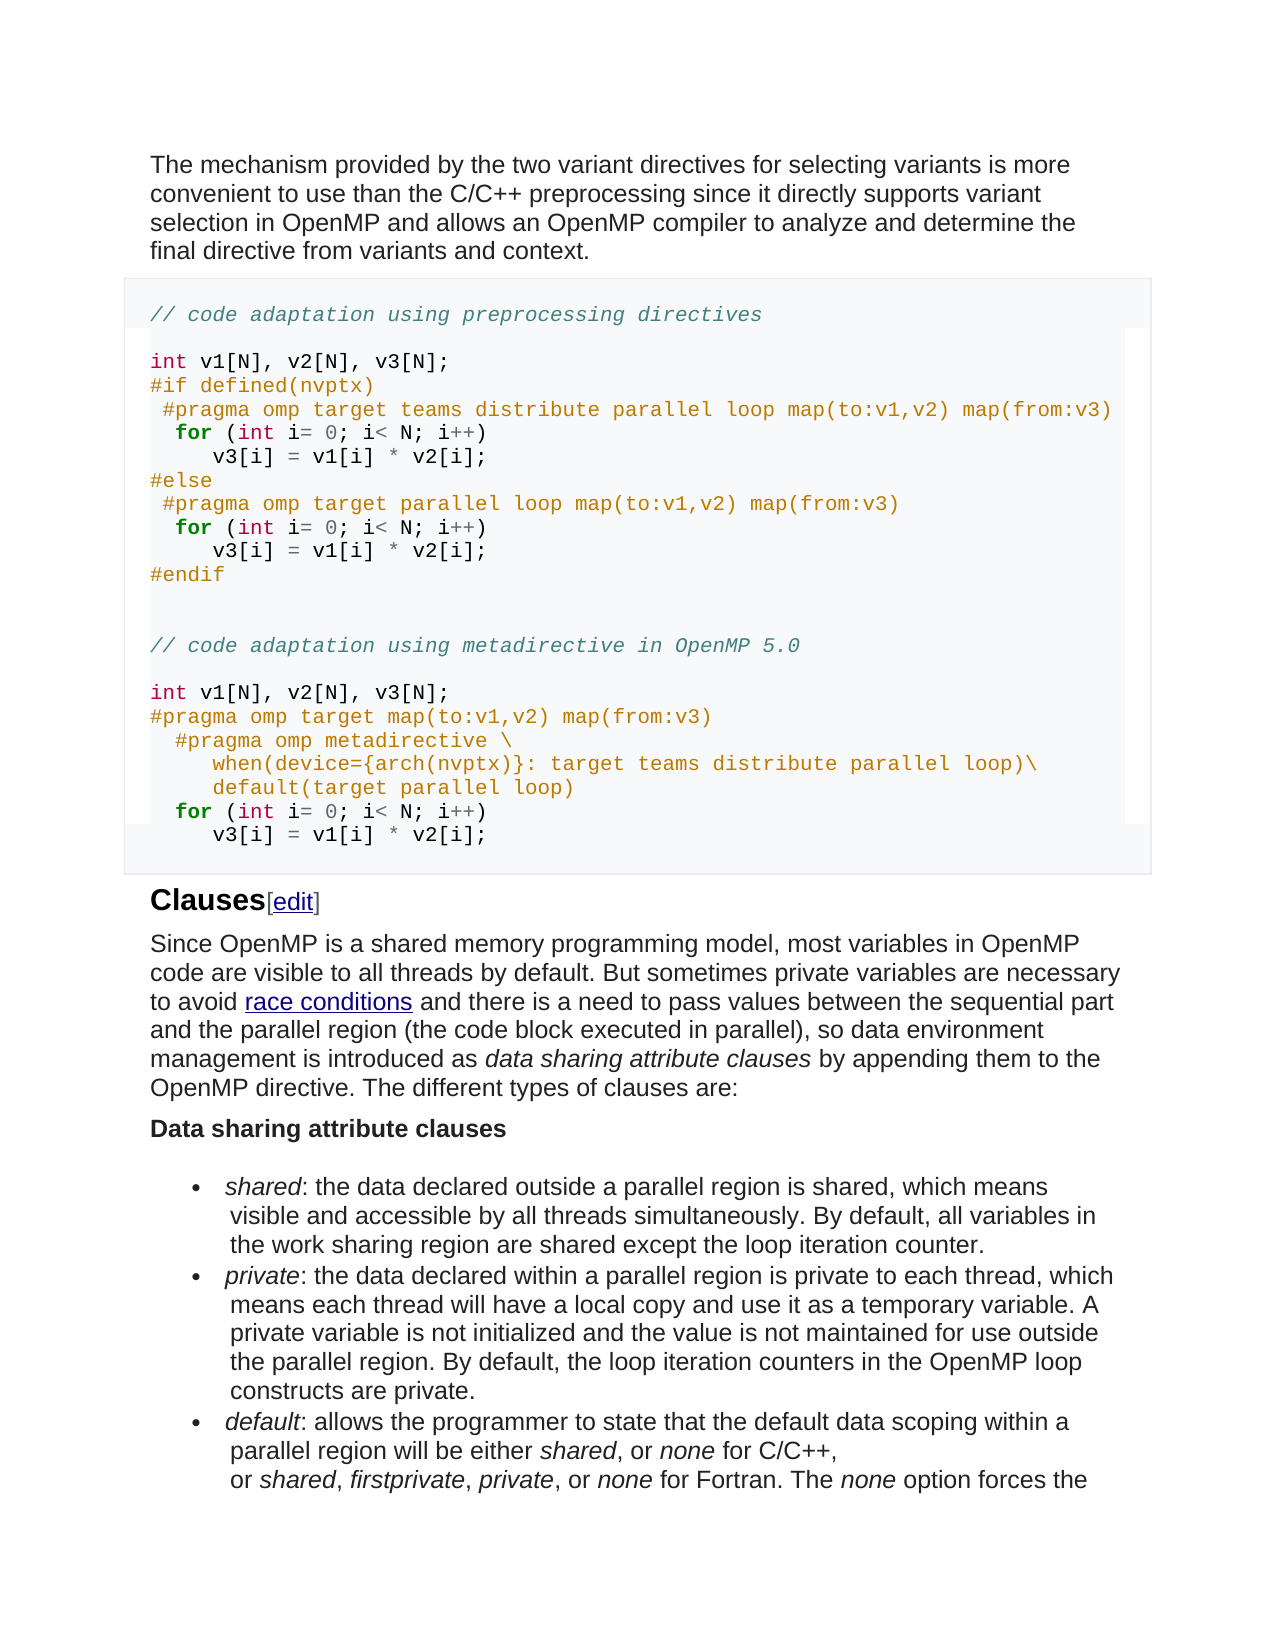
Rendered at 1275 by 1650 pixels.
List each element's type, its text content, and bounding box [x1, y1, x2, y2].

list private: the data declared within a parallel region is private to each thread, which means each thread will have a local copy and use it as a temporary variable. A private variable is not initialized and the value is not maintained for use outside the parallel region. By default, the loop iteration counters in the OpenMP loop constructs are private. [192, 1261, 1125, 1405]
text v3[i] = v1[i] * v2[i]; [150, 446, 1125, 469]
text when(device={arch(nvptx)}: target teams distribute parallel loop)\ [150, 753, 1125, 777]
list shared: the data declared outside a parallel region is shared, which means visible and accessible by all threads simultaneously. By default, all variables in the work sharing region are shared except the loop iteration counter. [192, 1172, 1125, 1258]
text Clauses[edit] [150, 882, 1125, 917]
text #pragma omp target parallel loop map(to:v1,v2) map(from:v3) [150, 493, 1125, 517]
text #endif [150, 564, 1125, 588]
text #else [150, 469, 1125, 493]
text for (int i= 0; i< N; i++) [150, 422, 1125, 446]
text #if defined(nvptx) [150, 375, 1125, 399]
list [192, 1407, 1125, 1493]
text // code adaptation using preprocessing directives [125, 279, 1150, 328]
text int v1[N], v2[N], v3[N]; [150, 682, 1125, 706]
text // code adaptation using metadirective in OpenMP 5.0 [150, 635, 1125, 659]
text #pragma omp target map(to:v1,v2) map(from:v3) [150, 706, 1125, 730]
text Since OpenMP is a shared memory programming model, most variables in OpenMP code are visible to all threads by default. But sometimes private variables are necessary to avoid race conditions and there is a need to pass values between the sequential part and the parallel region (the code block executed in parallel), so data environment management is introduced as data sharing attribute clauses by appending them to the OpenMP directive. The different types of clauses are: [150, 929, 1125, 1102]
text for (int i= 0; i< N; i++) [150, 517, 1125, 541]
text #pragma omp metadirective \ [150, 730, 1125, 753]
text v3[i] = v1[i] * v2[i]; [125, 798, 1150, 873]
text The mechanism provided by the two variant directives for selecting variants is more convenient to use than the C/C++ preprocessing since it directly supports variant selection in OpenMP and allows an OpenMP compiler to analyze and determine the final directive from variants and context. [150, 150, 1125, 265]
text int v1[N], v2[N], v3[N]; [150, 351, 1125, 375]
text #pragma omp target teams distribute parallel loop map(to:v1,v2) map(from:v3) [150, 399, 1125, 422]
text v3[i] = v1[i] * v2[i]; [150, 541, 1125, 564]
text default(target parallel loop) [150, 777, 1125, 798]
text Data sharing attribute clauses [150, 1114, 1125, 1143]
